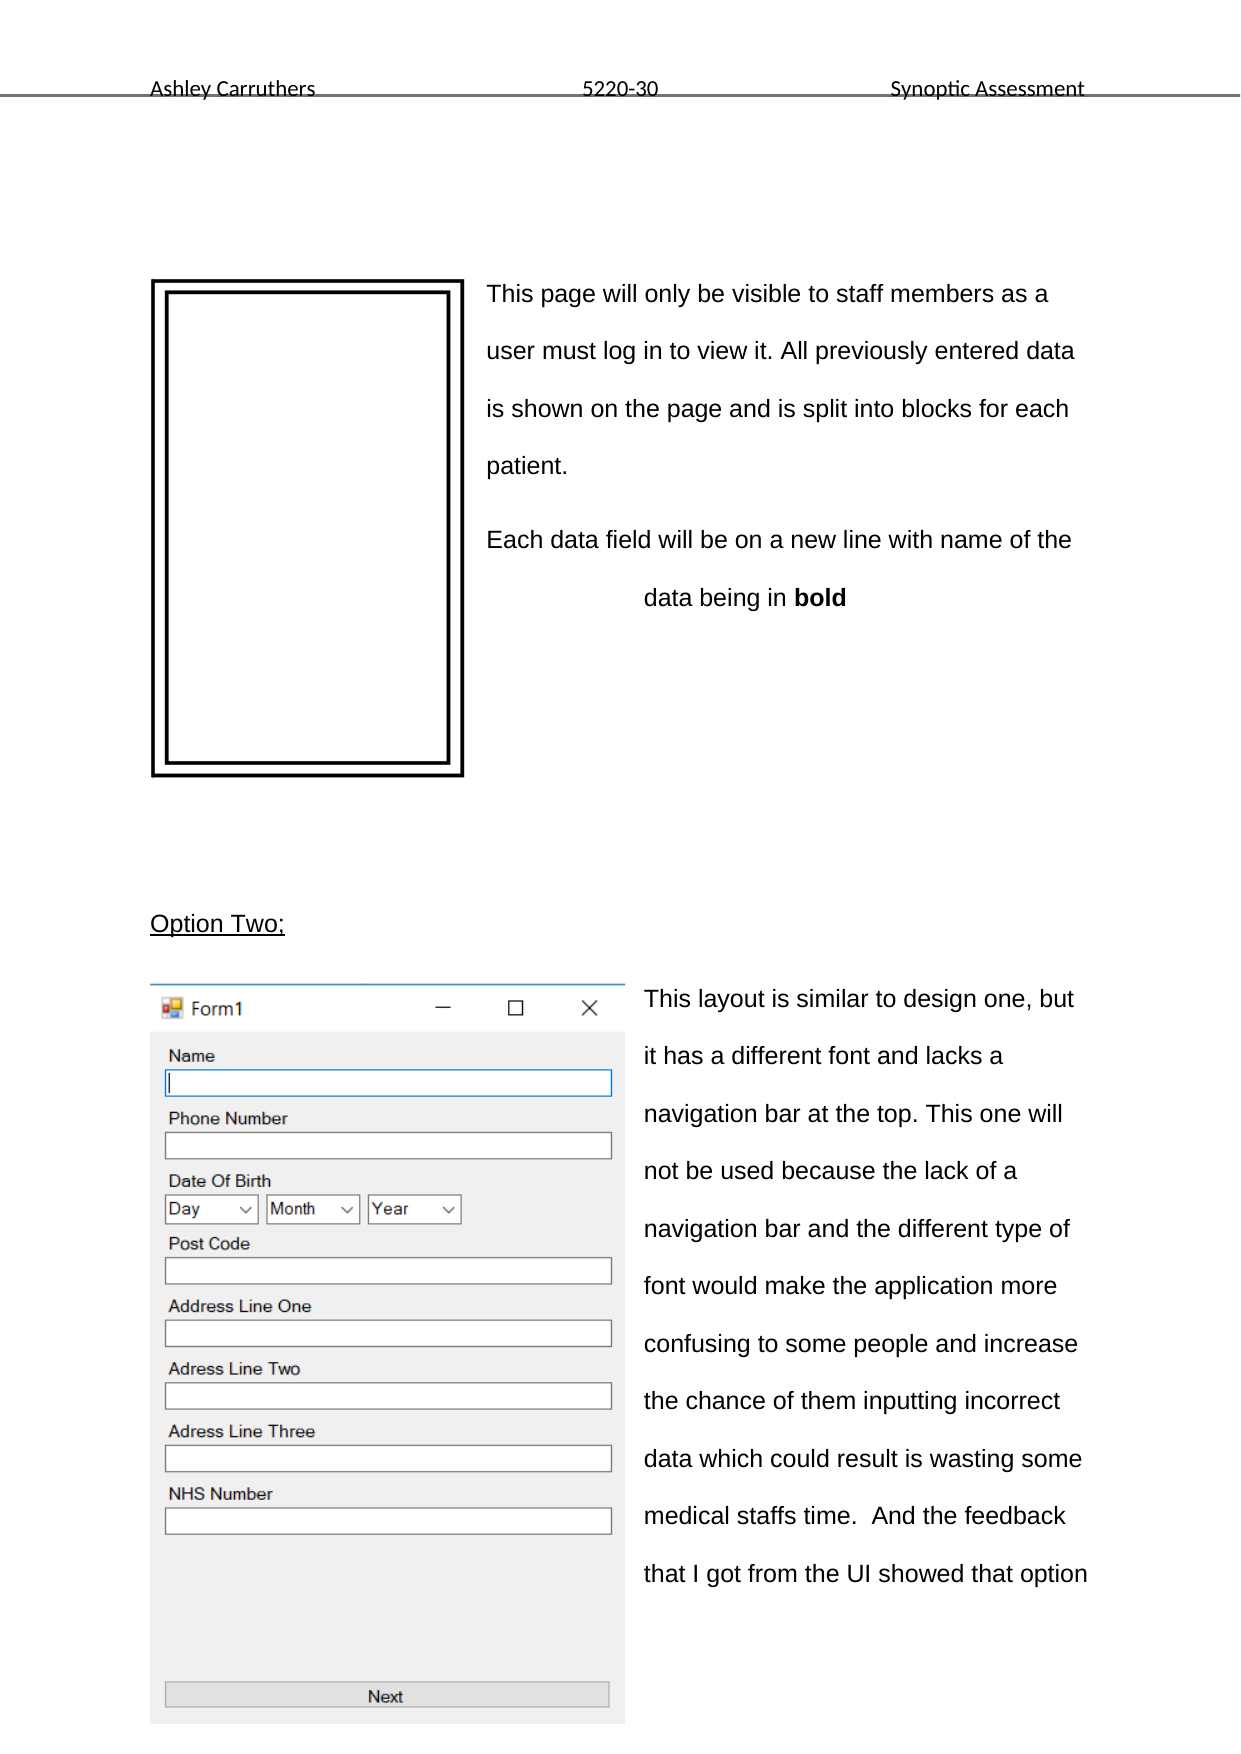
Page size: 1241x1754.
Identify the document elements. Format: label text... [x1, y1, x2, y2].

text This page will only be visible to staff members as a user must log in to view it. All previously entered data is shown on the page and is split into blocks for each patient. [468, 279, 1090, 480]
picture [150, 278, 468, 780]
picture [150, 983, 625, 1724]
text Option Two; [150, 909, 1090, 938]
text Each data field will be on a new line with name of the data being in bold [150, 525, 1090, 865]
